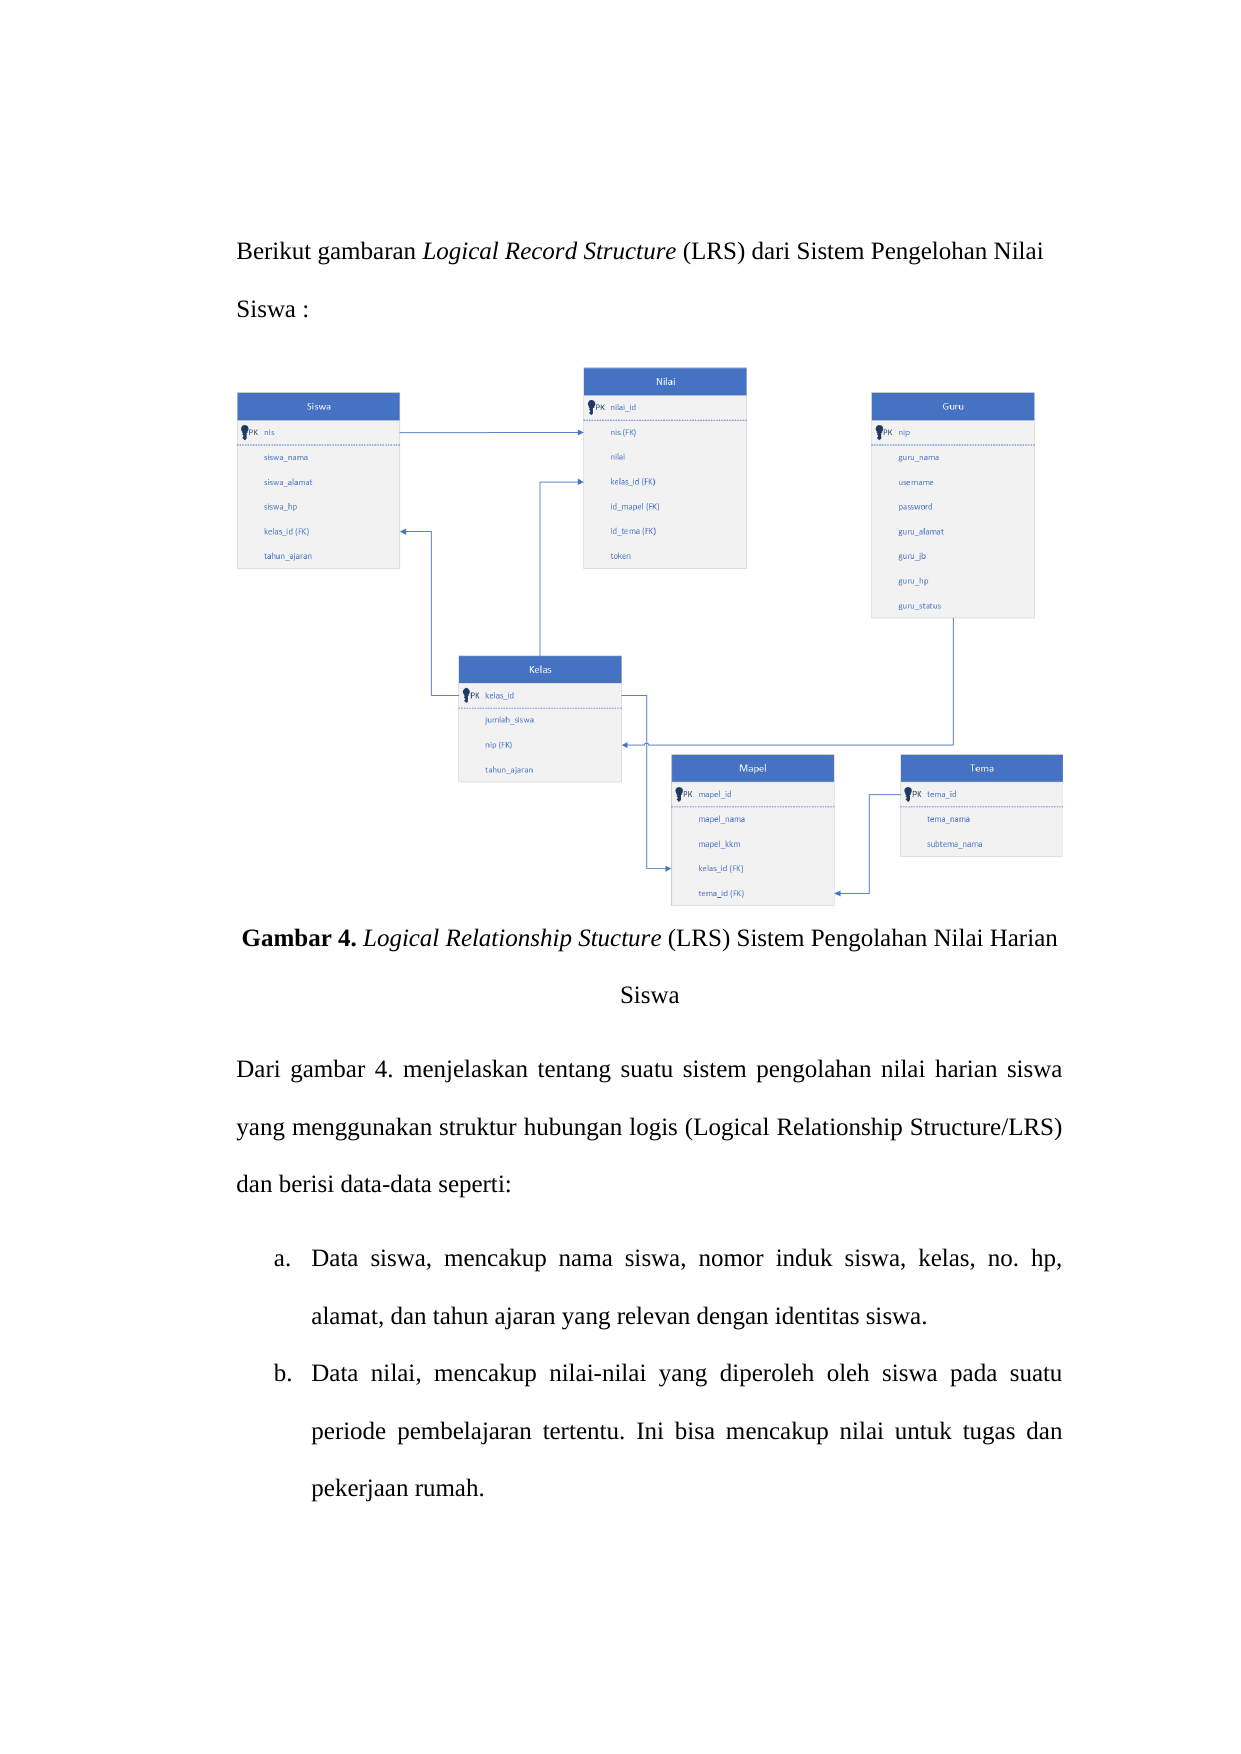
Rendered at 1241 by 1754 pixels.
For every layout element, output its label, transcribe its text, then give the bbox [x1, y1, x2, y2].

list Data siswa, mencakup nama siswa, nomor induk siswa, kelas, no. hp, alamat, dan tahun ajaran yang relevan dengan identitas siswa. [274, 1243, 1063, 1330]
picture [236, 367, 1063, 906]
text Dari gambar 4. menjelaskan tentang suatu sistem pengolahan nilai harian siswa yang menggunakan struktur hubungan logis (Logical Relationship Structure/LRS) dan berisi data-data seperti: [236, 1054, 1063, 1198]
list Data nilai, mencakup nilai-nilai yang diperoleh oleh siswa pada suatu periode pembelajaran tertentu. Ini bisa mencakup nilai untuk tugas dan pekerjaan rumah. [274, 1358, 1063, 1502]
text Gambar 4. Logical Relationship Stucture (LRS) Sistem Pengolahan Nilai Harian Siswa [236, 923, 1063, 1009]
text Berikut gambaran Logical Record Structure (LRS) dari Sistem Pengelohan Nilai Siswa : [236, 236, 1063, 322]
